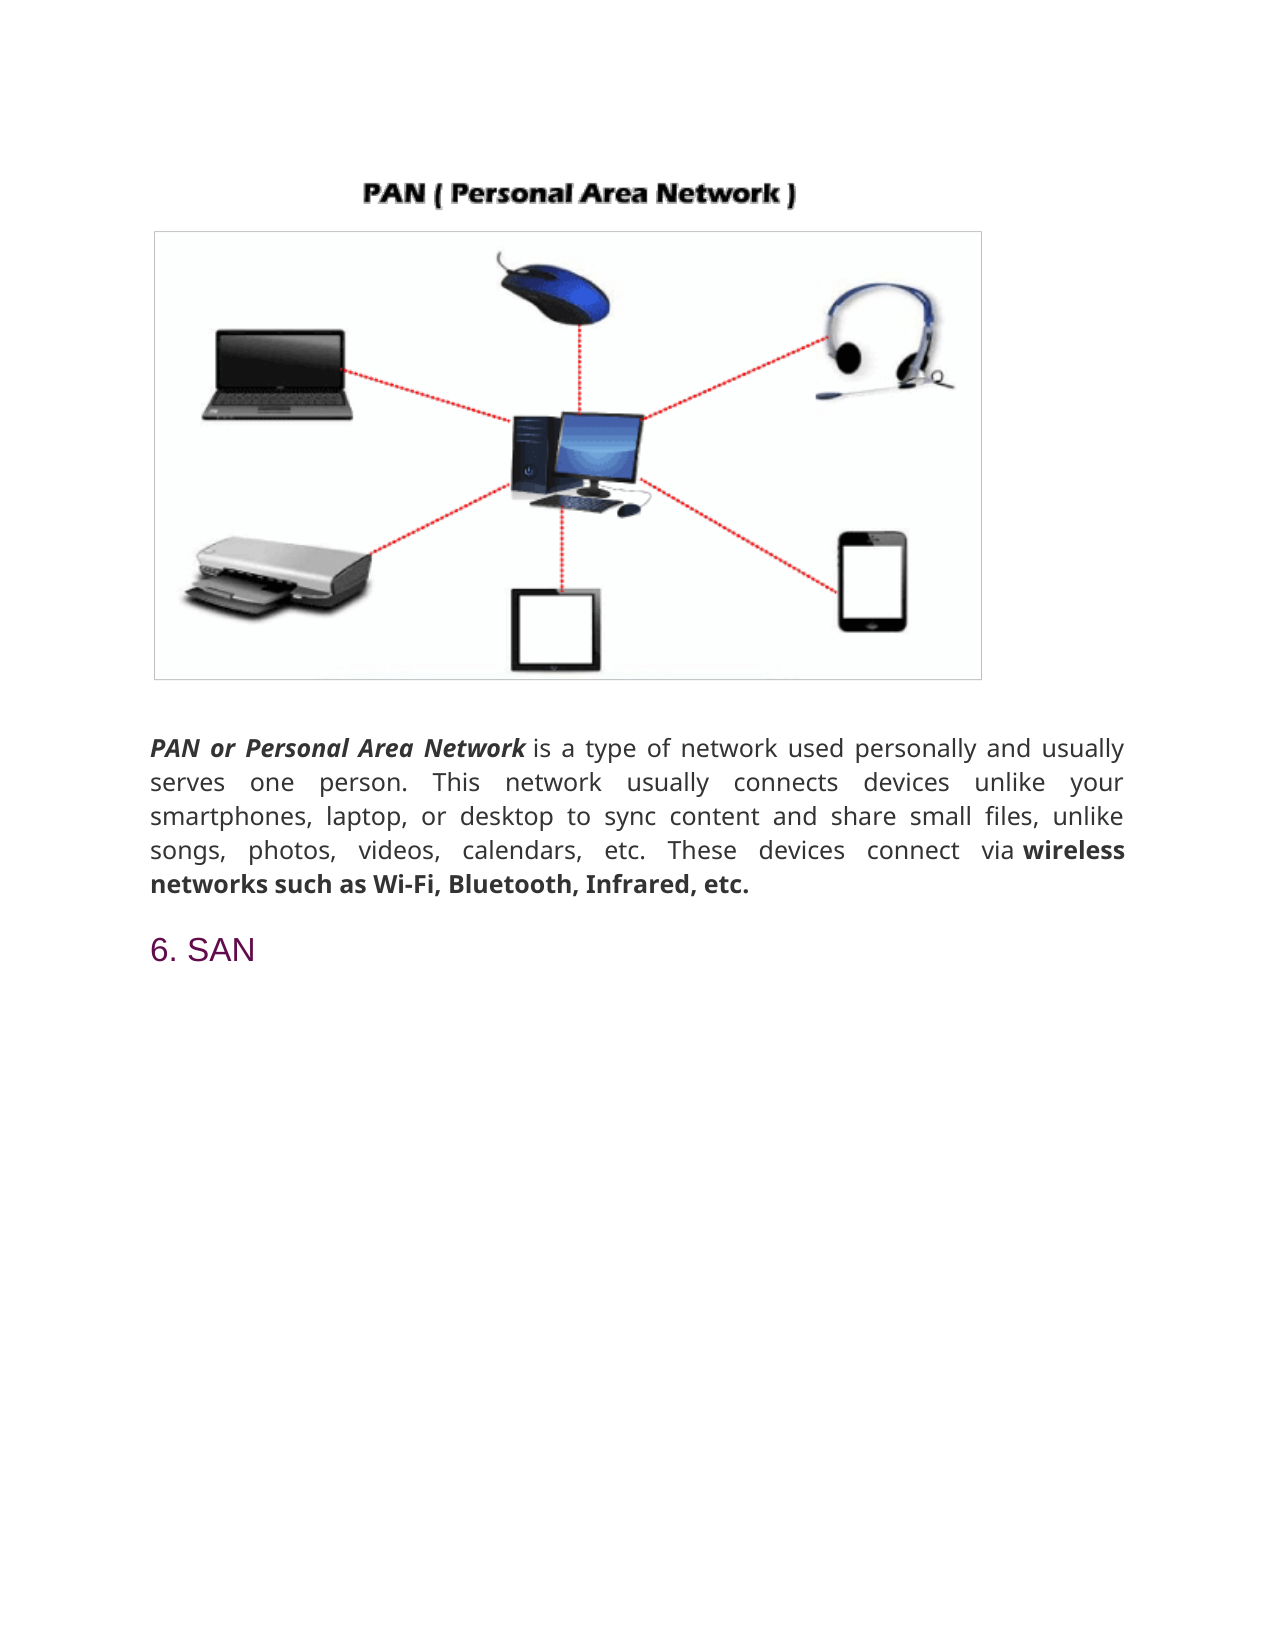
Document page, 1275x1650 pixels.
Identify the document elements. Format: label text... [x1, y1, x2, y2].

picture [150, 150, 1010, 702]
text PAN or Personal Area Network is a type of network used personally and usually serves one person. This network usually connects devices unlike your smartphones, laptop, or desktop to sync content and share small files, unlike songs, photos, videos, calendars, etc. These devices connect via wireless networks such as Wi-Fi, Bluetooth, Infrared, etc. [150, 731, 1125, 901]
text 6. SAN [150, 930, 1125, 969]
